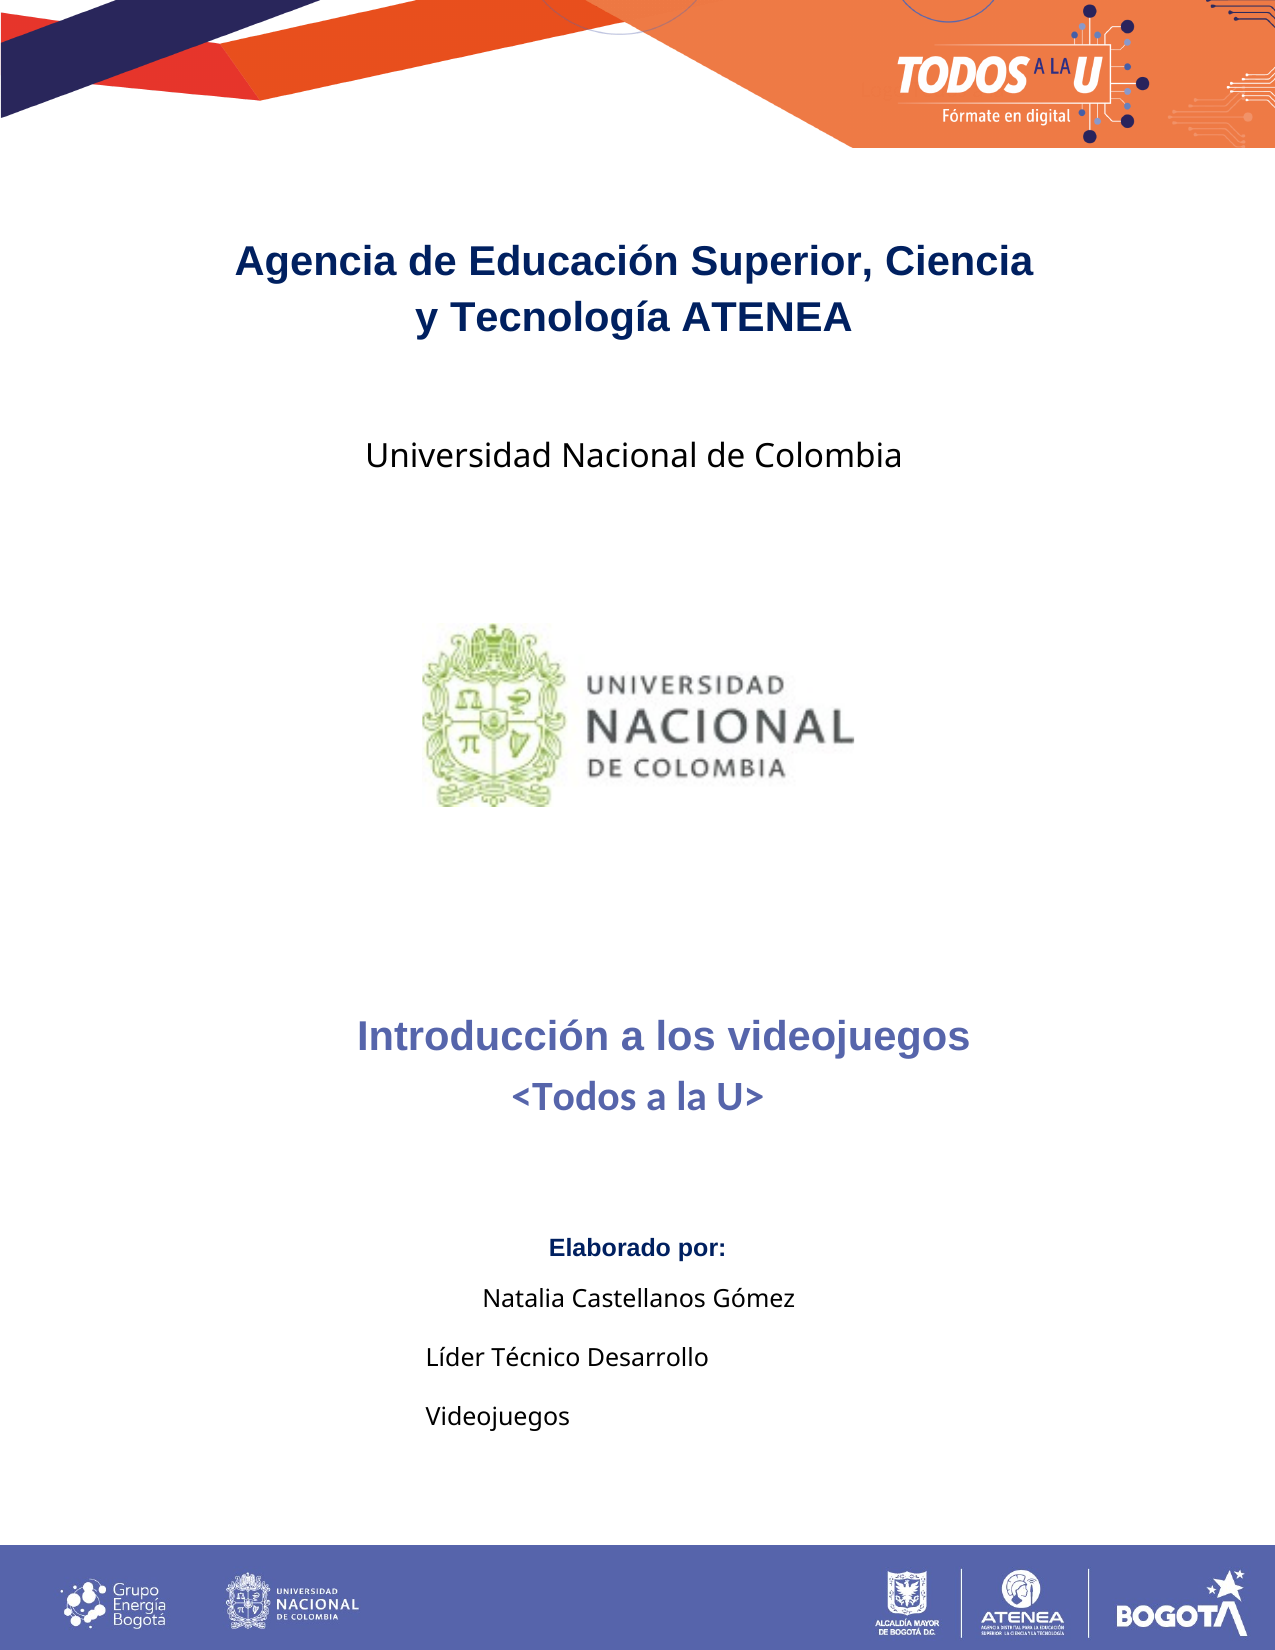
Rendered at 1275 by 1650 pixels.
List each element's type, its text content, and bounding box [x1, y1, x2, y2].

text Elaborado por: [304, 1233, 971, 1262]
picture [0, 1545, 1275, 1650]
picture [0, 0, 1275, 148]
text Natalia Castellanos Gómez Líder Técnico Desarrollo Videojuegos [425, 1281, 842, 1432]
subtitle Agencia de Educación Superior, Ciencia y Tecnología ATENEA [218, 237, 1049, 340]
subtitle Introducción a los videojuegos [322, 1012, 1005, 1059]
text <Todos a la U> [304, 1070, 971, 1121]
text Universidad Nacional de Colombia [296, 432, 971, 477]
picture [422, 623, 855, 807]
